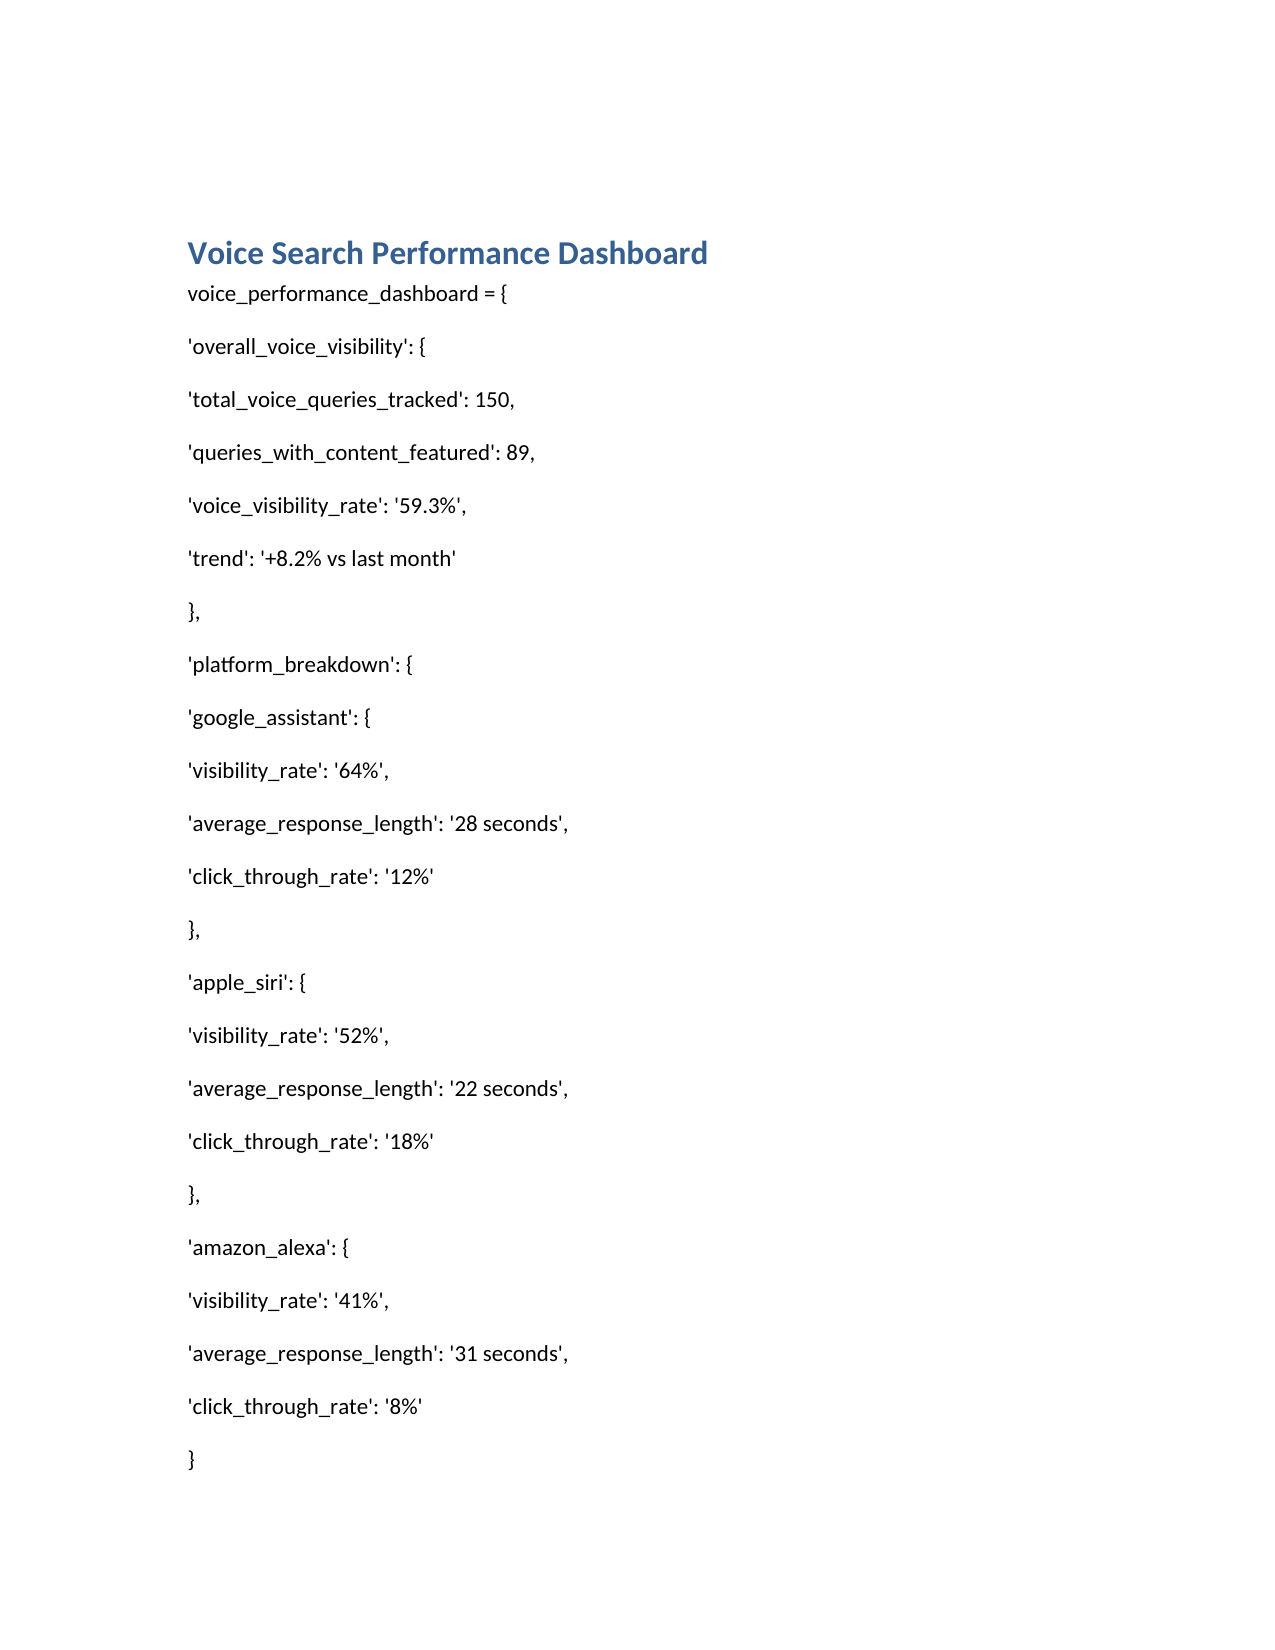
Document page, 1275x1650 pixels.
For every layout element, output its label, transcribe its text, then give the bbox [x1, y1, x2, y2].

text }, [187, 1180, 1087, 1208]
text } [187, 1445, 1087, 1473]
text 'average_response_length': '22 seconds', [187, 1074, 1087, 1102]
subtitle Voice Search Performance Dashboard [187, 232, 1087, 273]
text voice_performance_dashboard = { [187, 279, 1087, 307]
text 'click_through_rate': '18%' [187, 1127, 1087, 1155]
text 'voice_visibility_rate': '59.3%', [187, 491, 1087, 519]
text 'queries_with_content_featured': 89, [187, 438, 1087, 466]
text 'visibility_rate': '52%', [187, 1021, 1087, 1049]
text 'amazon_alexa': { [187, 1233, 1087, 1261]
text 'apple_siri': { [187, 968, 1087, 996]
text 'overall_voice_visibility': { [187, 332, 1087, 360]
text 'average_response_length': '28 seconds', [187, 809, 1087, 837]
text 'visibility_rate': '64%', [187, 756, 1087, 784]
text 'trend': '+8.2% vs last month' [187, 544, 1087, 572]
text 'click_through_rate': '8%' [187, 1392, 1087, 1420]
text 'average_response_length': '31 seconds', [187, 1339, 1087, 1367]
text 'google_assistant': { [187, 703, 1087, 731]
text 'total_voice_queries_tracked': 150, [187, 385, 1087, 413]
text 'platform_breakdown': { [187, 650, 1087, 678]
text 'visibility_rate': '41%', [187, 1286, 1087, 1314]
text 'click_through_rate': '12%' [187, 862, 1087, 890]
text }, [187, 915, 1087, 943]
text }, [187, 597, 1087, 625]
